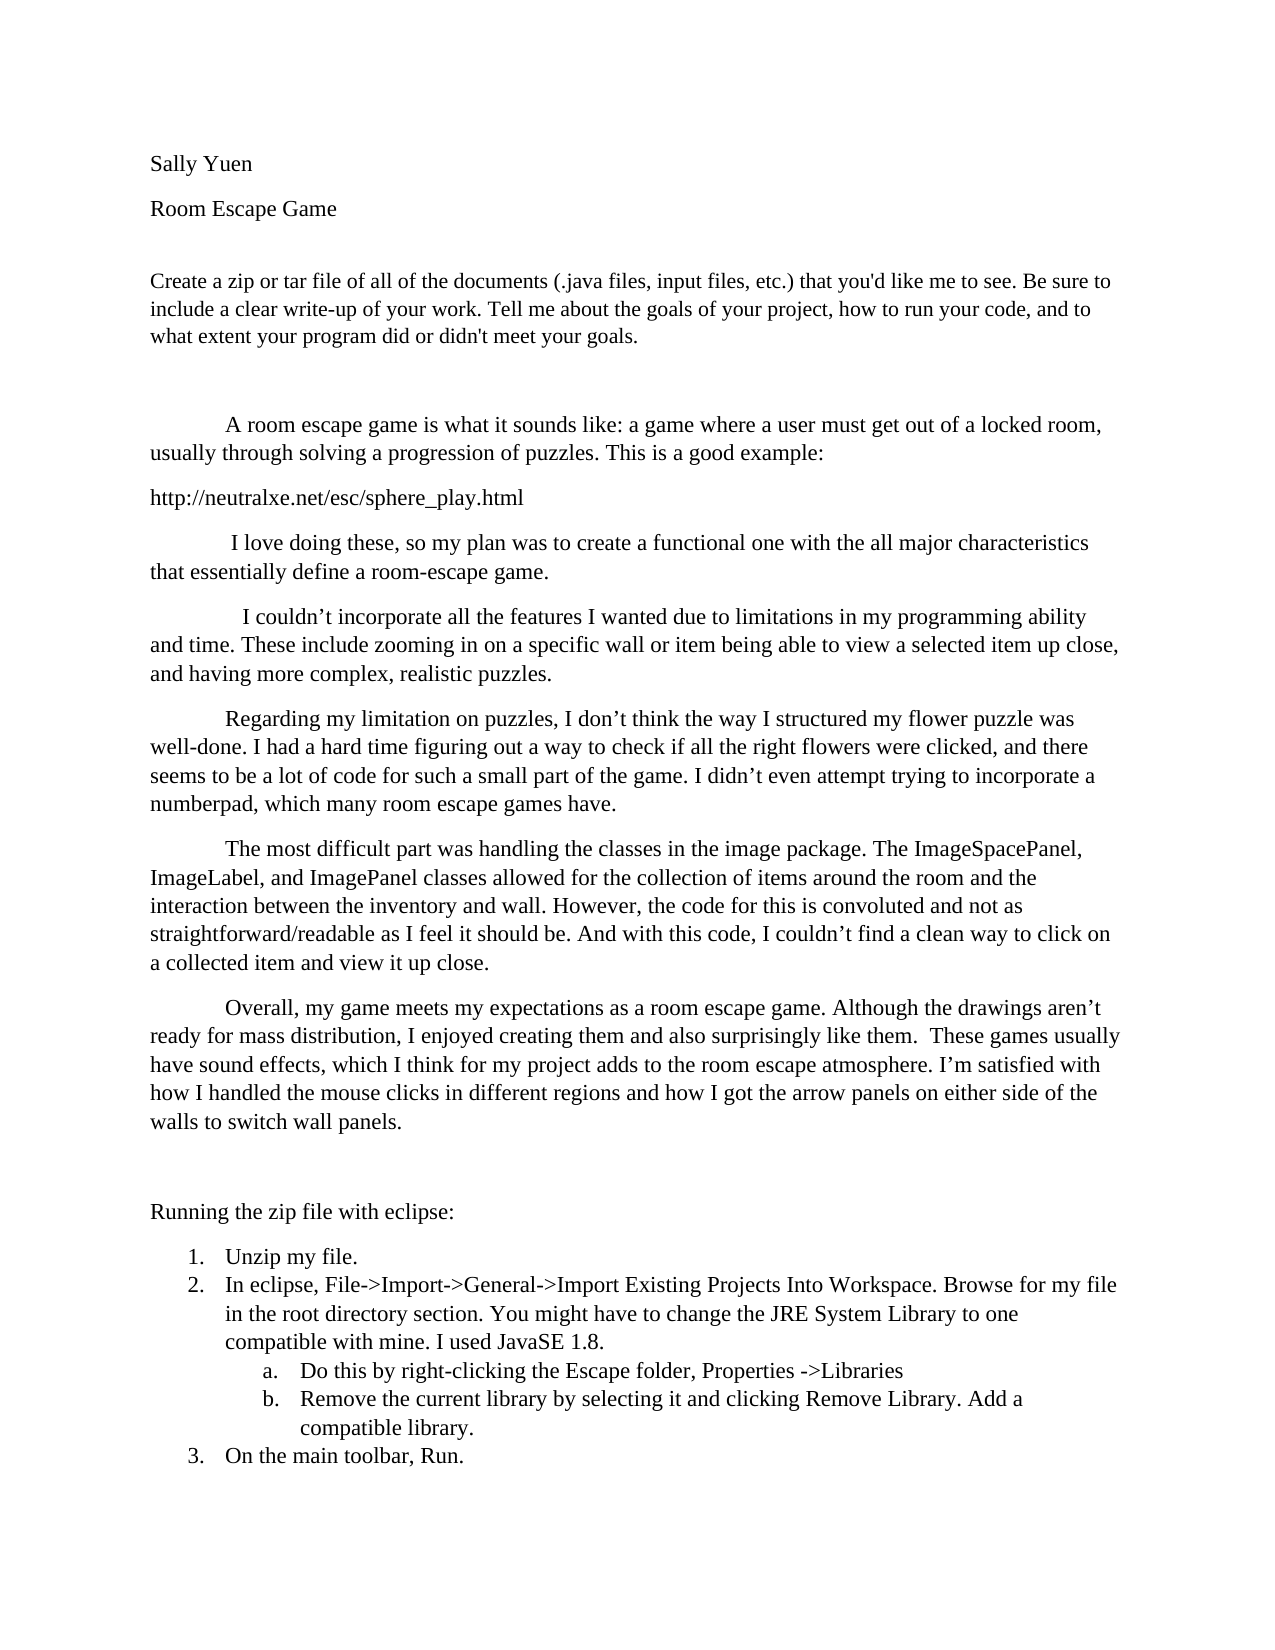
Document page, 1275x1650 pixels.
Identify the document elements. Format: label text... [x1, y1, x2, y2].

list In eclipse, File->Import->General->Import Existing Projects Into Workspace. Browse for my file in the root directory section. You might have to change the JRE System Library to one compatible with mine. I used JavaSE 1.8. [187, 1272, 1125, 1355]
list Unzip my file. [187, 1243, 1125, 1269]
text Overall, my game meets my expectations as a room escape game. Although the drawings aren’t ready for mass distribution, I enjoyed creating them and also surprisingly like them. These games usually have sound effects, which I think for my project adds to the room escape atmosphere. I’m satisfied with how I handled the mouse clicks in different regions and how I got the arrow panels on either side of the walls to switch wall panels. [150, 994, 1125, 1134]
text I love doing these, so my plan was to create a functional one with the all major characteristics that essentially define a room-escape game. [150, 529, 1125, 584]
text Create a zip or tar file of all of the documents (.java files, input files, etc.) that you'd like me to see. Be sure to include a clear write-up of your work. Tell me about the goals of your project, how to run your code, and to what extent your program did or didn't meet your goals. [150, 240, 1125, 348]
list Do this by right-clicking the Escape folder, Properties ->Libraries [262, 1357, 1125, 1383]
text A room escape game is what it sounds like: a game where a user must get out of a locked room, usually through solving a progression of puzzles. This is a good example: [150, 411, 1125, 465]
text http://neutralxe.net/esc/sphere_play.html [150, 484, 1125, 511]
text The most difficult part was handling the classes in the image package. The ImageSpacePanel, ImageLabel, and ImagePanel classes allowed for the collection of items around the room and the interaction between the inventory and wall. However, the code for this is convoluted and not as straightforward/readable as I feel it should be. And with this code, I couldn’t find a clean way to click on a collected item and view it up close. [150, 835, 1125, 975]
text Regarding my limitation on puzzles, I don’t think the way I structured my flower puzzle was well-done. I had a hard time figuring out a way to check if all the right flowers were clicked, and there seems to be a lot of code for such a small part of the game. I didn’t even attempt trying to incorporate a numberpad, which many room escape games have. [150, 705, 1125, 816]
text Room Escape Game [150, 195, 1125, 221]
text Running the zip file with eclipse: [150, 1198, 1125, 1224]
list Remove the current library by selecting it and clicking Remove Library. Add a compatible library. [262, 1385, 1125, 1440]
text Sally Yuen [150, 150, 1125, 176]
text I couldn’t incorporate all the features I wanted due to limitations in my programming ability and time. These include zooming in on a specific wall or item being able to view a selected item up close, and having more complex, realistic puzzles. [150, 603, 1125, 686]
list On the main toolbar, Run. [187, 1442, 1125, 1468]
